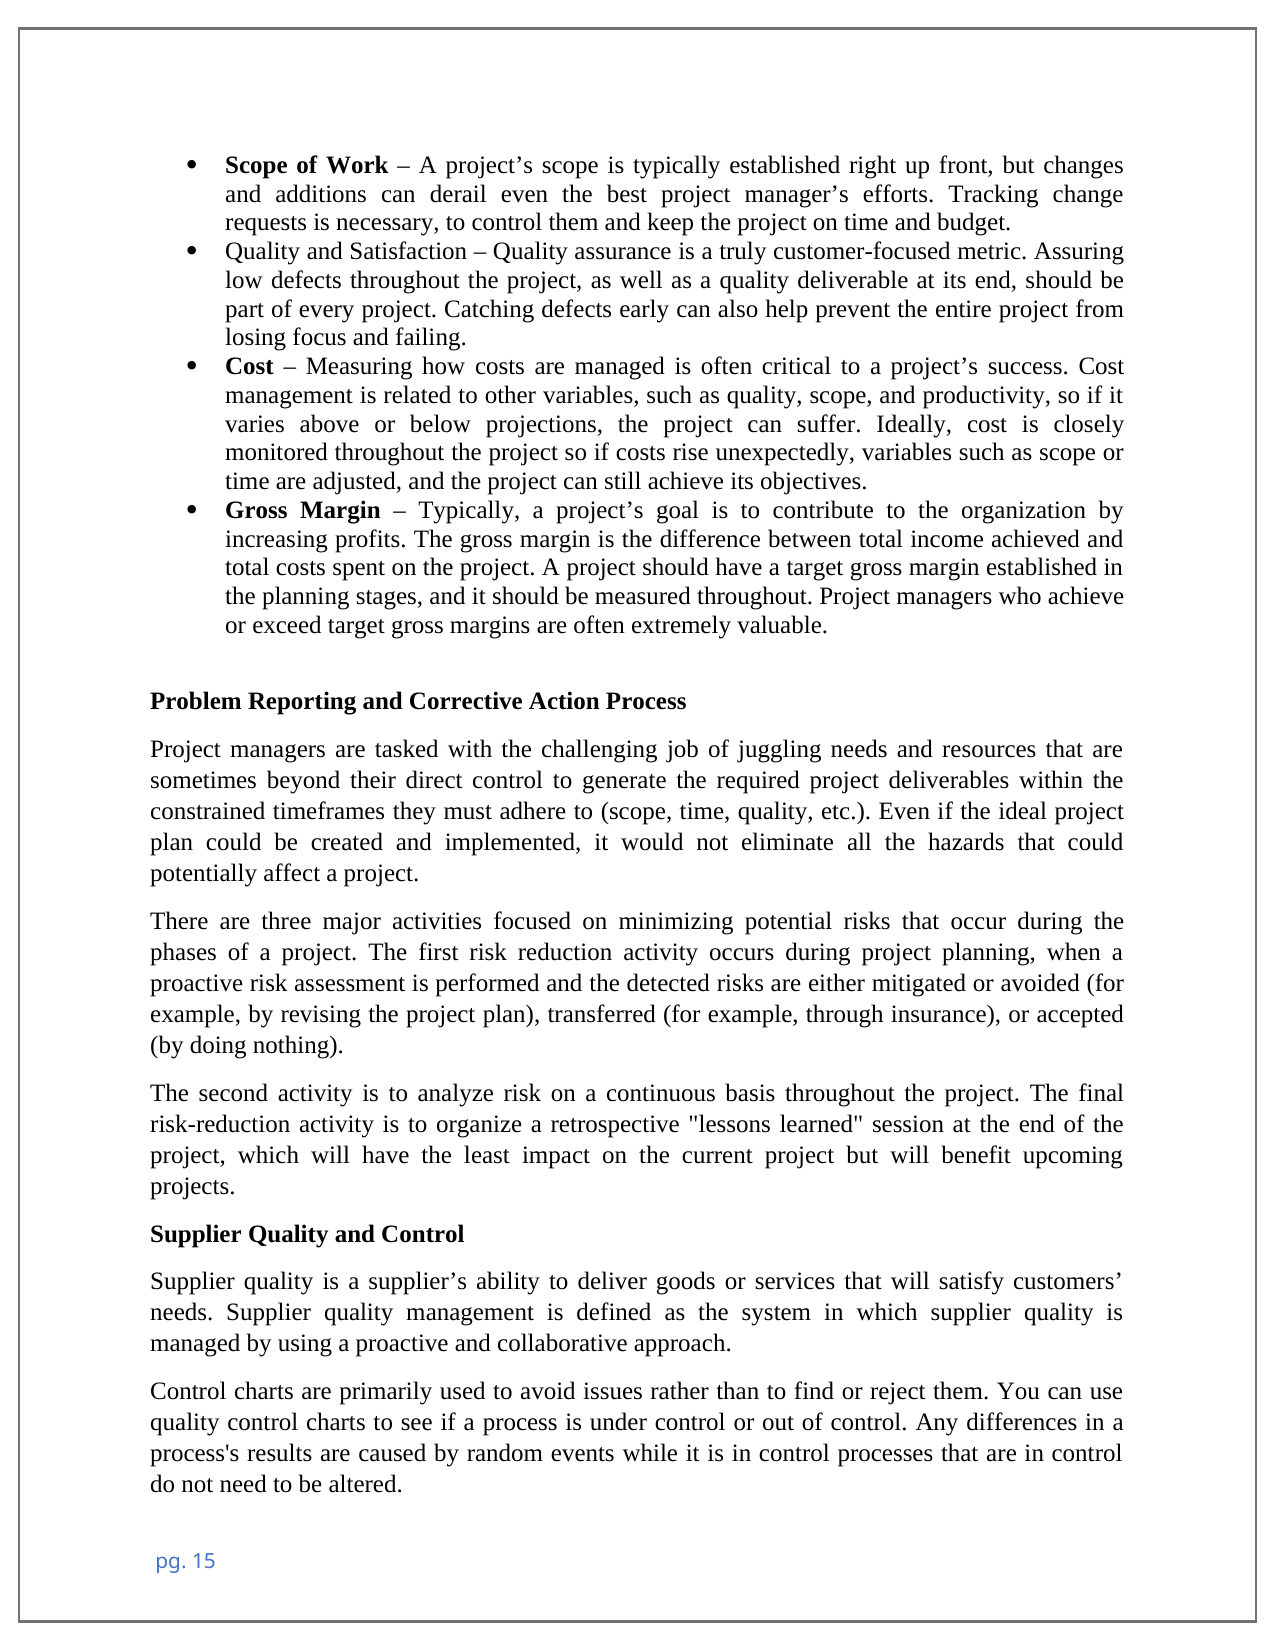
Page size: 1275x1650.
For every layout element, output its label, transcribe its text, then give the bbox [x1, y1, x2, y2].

list Gross Margin – Typically, a project’s goal is to contribute to the organization by increasing profits. The gross margin is the difference between total income achieved and total costs spent on the project. A project should have a target gross margin established in the planning stages, and it should be measured throughout. Project managers who achieve or exceed target gross margins are often extremely valuable. [187, 495, 1125, 639]
text The second activity is to analyze risk on a continuous basis throughout the project. The final risk-reduction activity is to organize a retrospective "lessons learned" session at the end of the project, which will have the least impact on the current project but will benefit upcoming projects. [150, 1078, 1125, 1200]
text There are three major activities focused on minimizing potential risks that occur during the phases of a project. The first risk reduction activity occurs during project planning, when a proactive risk assessment is performed and the detected risks are either mitigated or avoided (for example, by revising the project plan), transferred (for example, through insurance), or accepted (by doing nothing). [150, 906, 1125, 1059]
text Control charts are primarily used to avoid issues rather than to find or reject them. You can use quality control charts to see if a process is under control or out of control. Any differences in a process's results are caused by random events while it is in control processes that are in control do not need to be altered. [150, 1376, 1125, 1498]
list Cost – Measuring how costs are managed is often critical to a project’s success. Cost management is related to other variables, such as quality, scope, and productivity, so if it varies above or below projections, the project can suffer. Ideally, cost is closely monitored throughout the project so if costs rise unexpectedly, variables such as scope or time are adjusted, and the project can still achieve its objectives. [187, 351, 1125, 495]
text Problem Reporting and Corrective Action Process [150, 686, 1125, 715]
text Supplier quality is a supplier’s ability to deliver goods or services that will satisfy customers’ needs. Supplier quality management is defined as the system in which supplier quality is managed by using a proactive and collaborative approach. [150, 1266, 1125, 1357]
text Project managers are tasked with the challenging job of juggling needs and resources that are sometimes beyond their direct control to generate the required project deliverables within the constrained timeframes they must adhere to (scope, time, quality, etc.). Even if the ideal project plan could be created and implemented, it would not eliminate all the hazards that could potentially affect a project. [150, 734, 1125, 887]
list Scope of Work – A project’s scope is typically established right up front, but changes and additions can derail even the best project manager’s efforts. Tracking change requests is necessary, to control them and keep the project on time and budget. [187, 150, 1125, 236]
text Supplier Quality and Control [150, 1219, 1125, 1247]
list Quality and Satisfaction – Quality assurance is a truly customer-focused metric. Assuring low defects throughout the project, as well as a quality deliverable at its end, should be part of every project. Catching defects early can also help prevent the entire project from losing focus and failing. [187, 236, 1125, 351]
